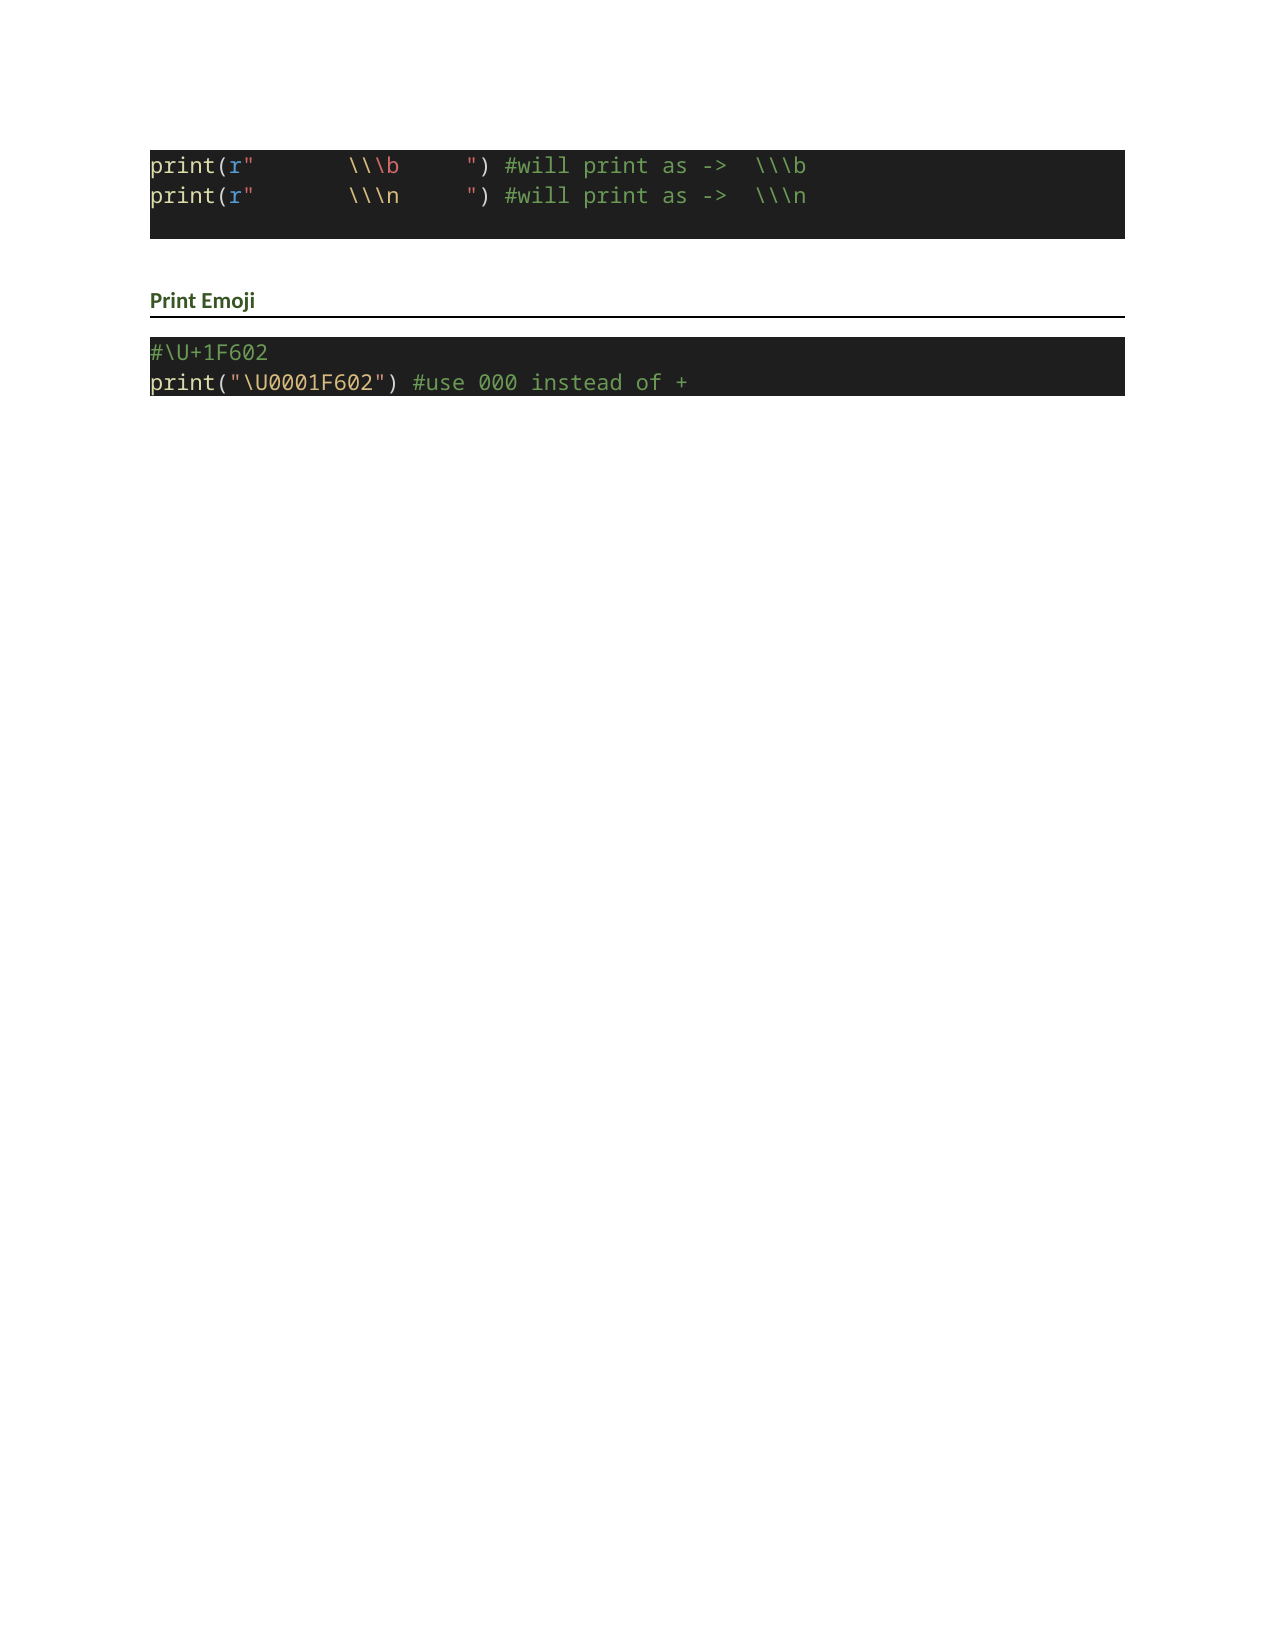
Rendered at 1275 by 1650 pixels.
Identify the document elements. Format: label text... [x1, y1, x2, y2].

text print(r" \\\b ") #will print as -> \\\b [150, 150, 1125, 180]
text Print Emoji [150, 286, 1125, 316]
text print(r" \\\n ") #will print as -> \\\n [150, 180, 1125, 209]
text print("\U0001F602") #use 000 instead of + [150, 367, 1125, 396]
text #\U+1F602 [150, 337, 1125, 367]
